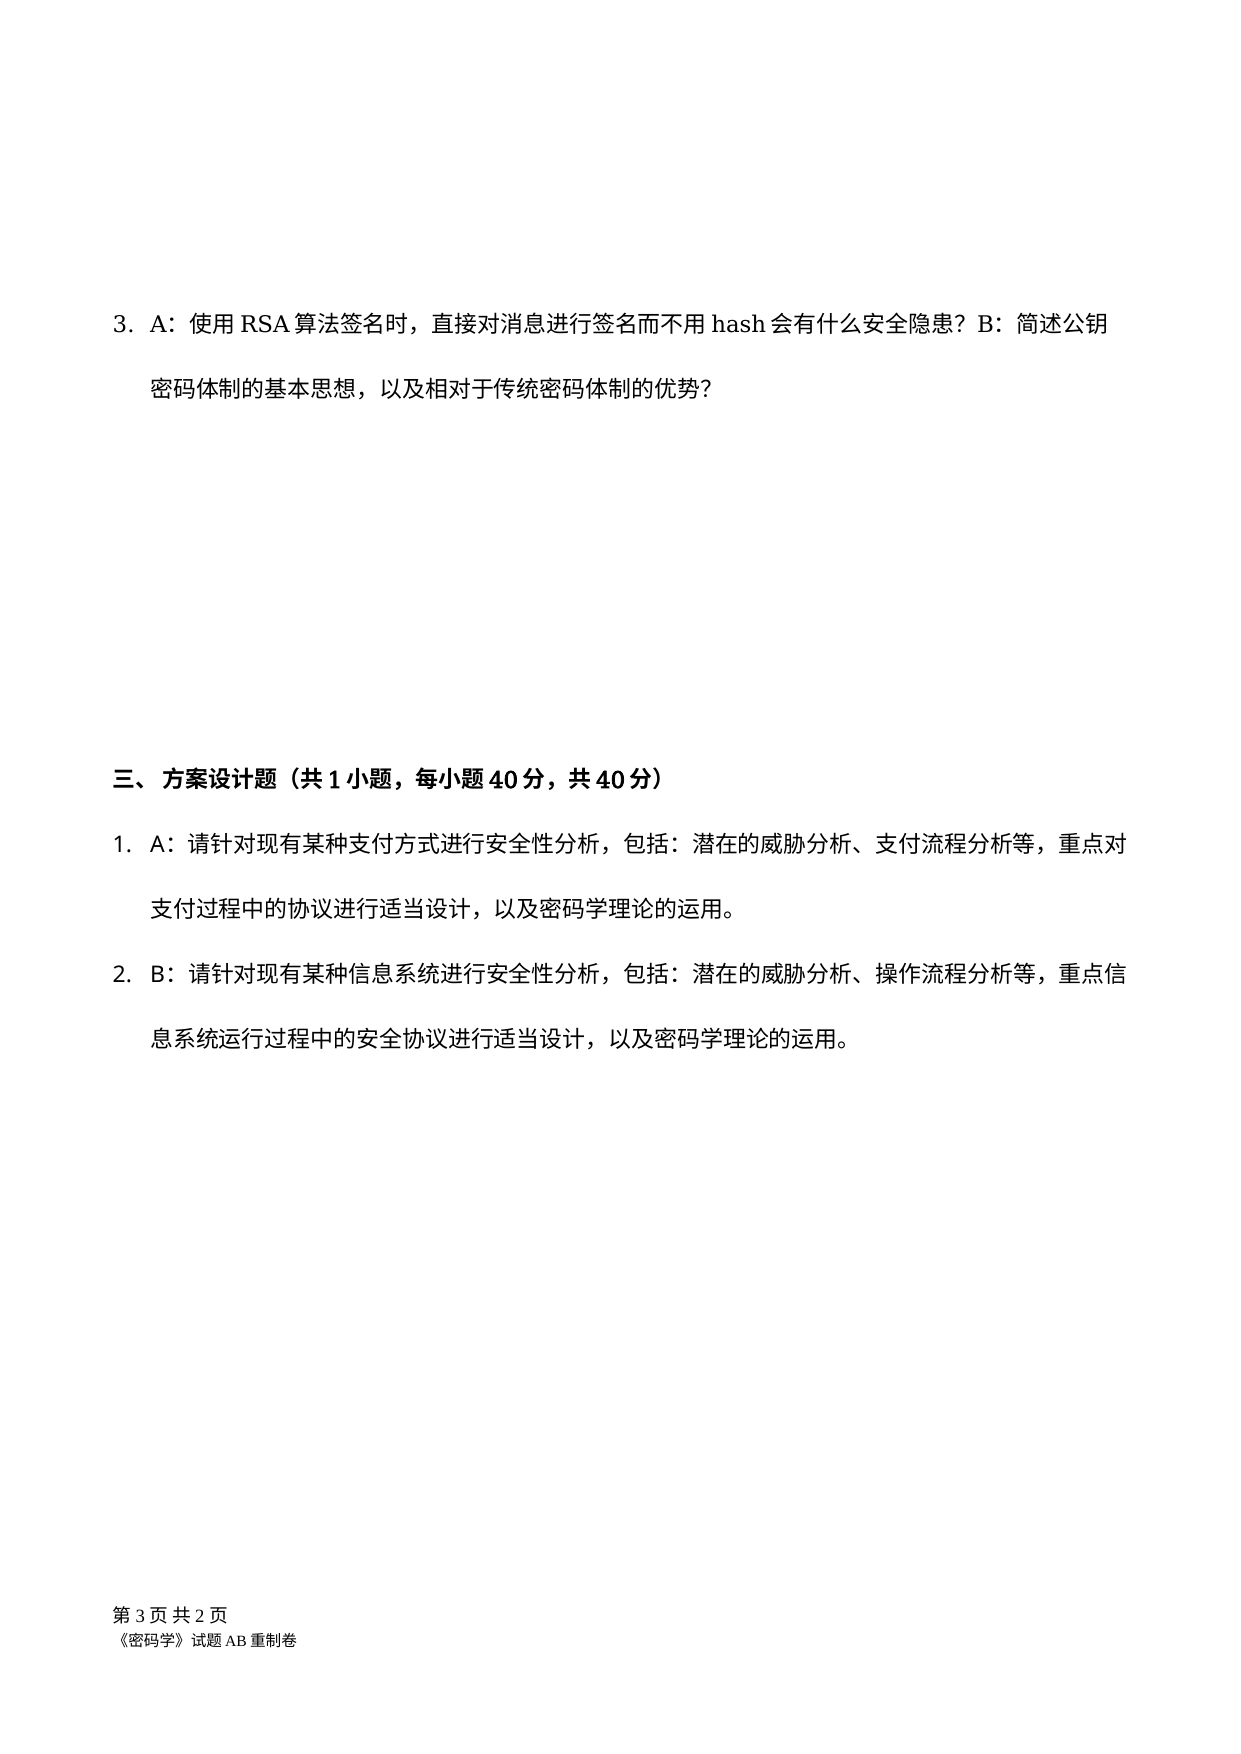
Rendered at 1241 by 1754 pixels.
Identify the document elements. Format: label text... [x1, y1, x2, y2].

list B：请针对现有某种信息系统进行安全性分析，包括：潜在的威胁分析、操作流程分析等，重点信息系统运行过程中的安全协议进行适当设计，以及密码学理论的运用。 [112, 940, 1128, 1070]
list A：请针对现有某种支付方式进行安全性分析，包括：潜在的威胁分析、支付流程分析等，重点对支付过程中的协议进行适当设计，以及密码学理论的运用。 [112, 810, 1128, 940]
list 方案设计题（共1小题，每小题40分，共40分） [112, 745, 1128, 810]
list A：使用RSA算法签名时，直接对消息进行签名而不用hash会有什么安全隐患？B：简述公钥密码体制的基本思想，以及相对于传统密码体制的优势？ [112, 290, 1128, 420]
